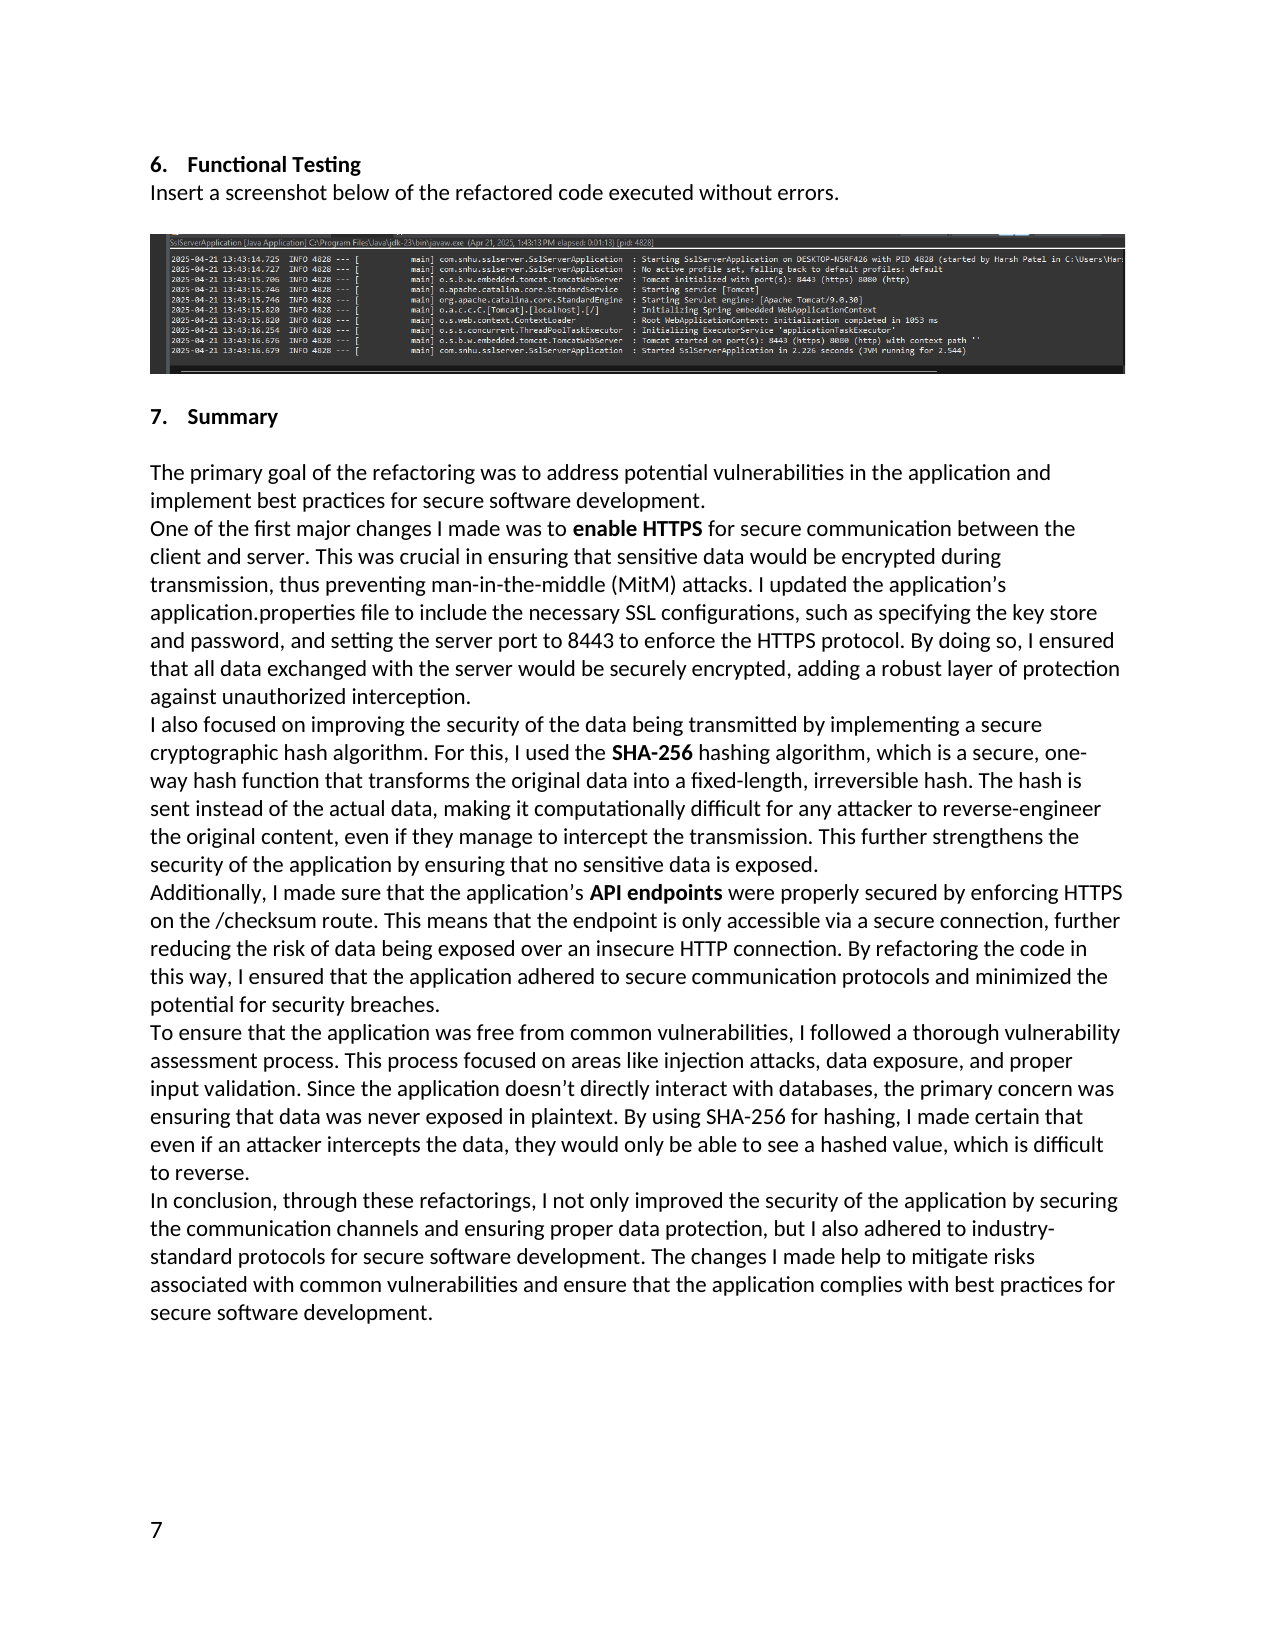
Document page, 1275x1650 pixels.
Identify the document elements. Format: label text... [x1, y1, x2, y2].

text Insert a screenshot below of the refactored code executed without errors. [150, 178, 1125, 206]
text In conclusion, through these refactorings, I not only improved the security of the application by securing the communication channels and ensuring proper data protection, but I also adhered to industry-standard protocols for secure software development. The changes I made help to mitigate risks associated with common vulnerabilities and ensure that the application complies with best practices for secure software development. [150, 1186, 1125, 1326]
text To ensure that the application was free from common vulnerabilities, I followed a thorough vulnerability assessment process. This process focused on areas like injection attacks, data exposure, and proper input validation. Since the application doesn’t directly interact with databases, the primary concern was ensuring that data was never exposed in plaintext. By using SHA-256 for hashing, I made certain that even if an attacker intercepts the data, they would only be able to see a hashed value, which is difficult to reverse. [150, 1018, 1125, 1186]
text I also focused on improving the security of the data being transmitted by implementing a secure cryptographic hash algorithm. For this, I used the SHA-256 hashing algorithm, which is a secure, one-way hash function that transforms the original data into a fixed-length, irreversible hash. The hash is sent instead of the actual data, making it computationally difficult for any attacker to reverse-engineer the original content, even if they manage to intercept the transmission. This further strengthens the security of the application by ensuring that no sensitive data is exposed. [150, 710, 1125, 878]
text One of the first major changes I made was to enable HTTPS for secure communication between the client and server. This was crucial in ensuring that sensitive data would be encrypted during transmission, thus preventing man-in-the-middle (MitM) attacks. I updated the application’s application.properties file to include the necessary SSL configurations, such as specifying the key store and password, and setting the server port to 8443 to enforce the HTTPS protocol. By doing so, I ensured that all data exchanged with the server would be securely encrypted, adding a robust layer of protection against unauthorized interception. [150, 514, 1125, 710]
text Additionally, I made sure that the application’s API endpoints were properly secured by enforcing HTTPS on the /checksum route. This means that the endpoint is only accessible via a secure connection, further reducing the risk of data being exposed over an insecure HTTP connection. By refactoring the code in this way, I ensured that the application adhered to secure communication protocols and minimized the potential for security breaches. [150, 878, 1125, 1018]
subtitle Summary [150, 402, 1125, 430]
picture [150, 234, 1125, 374]
subtitle Functional Testing [150, 150, 1125, 178]
text The primary goal of the refactoring was to address potential vulnerabilities in the application and implement best practices for secure software development. [150, 458, 1125, 514]
